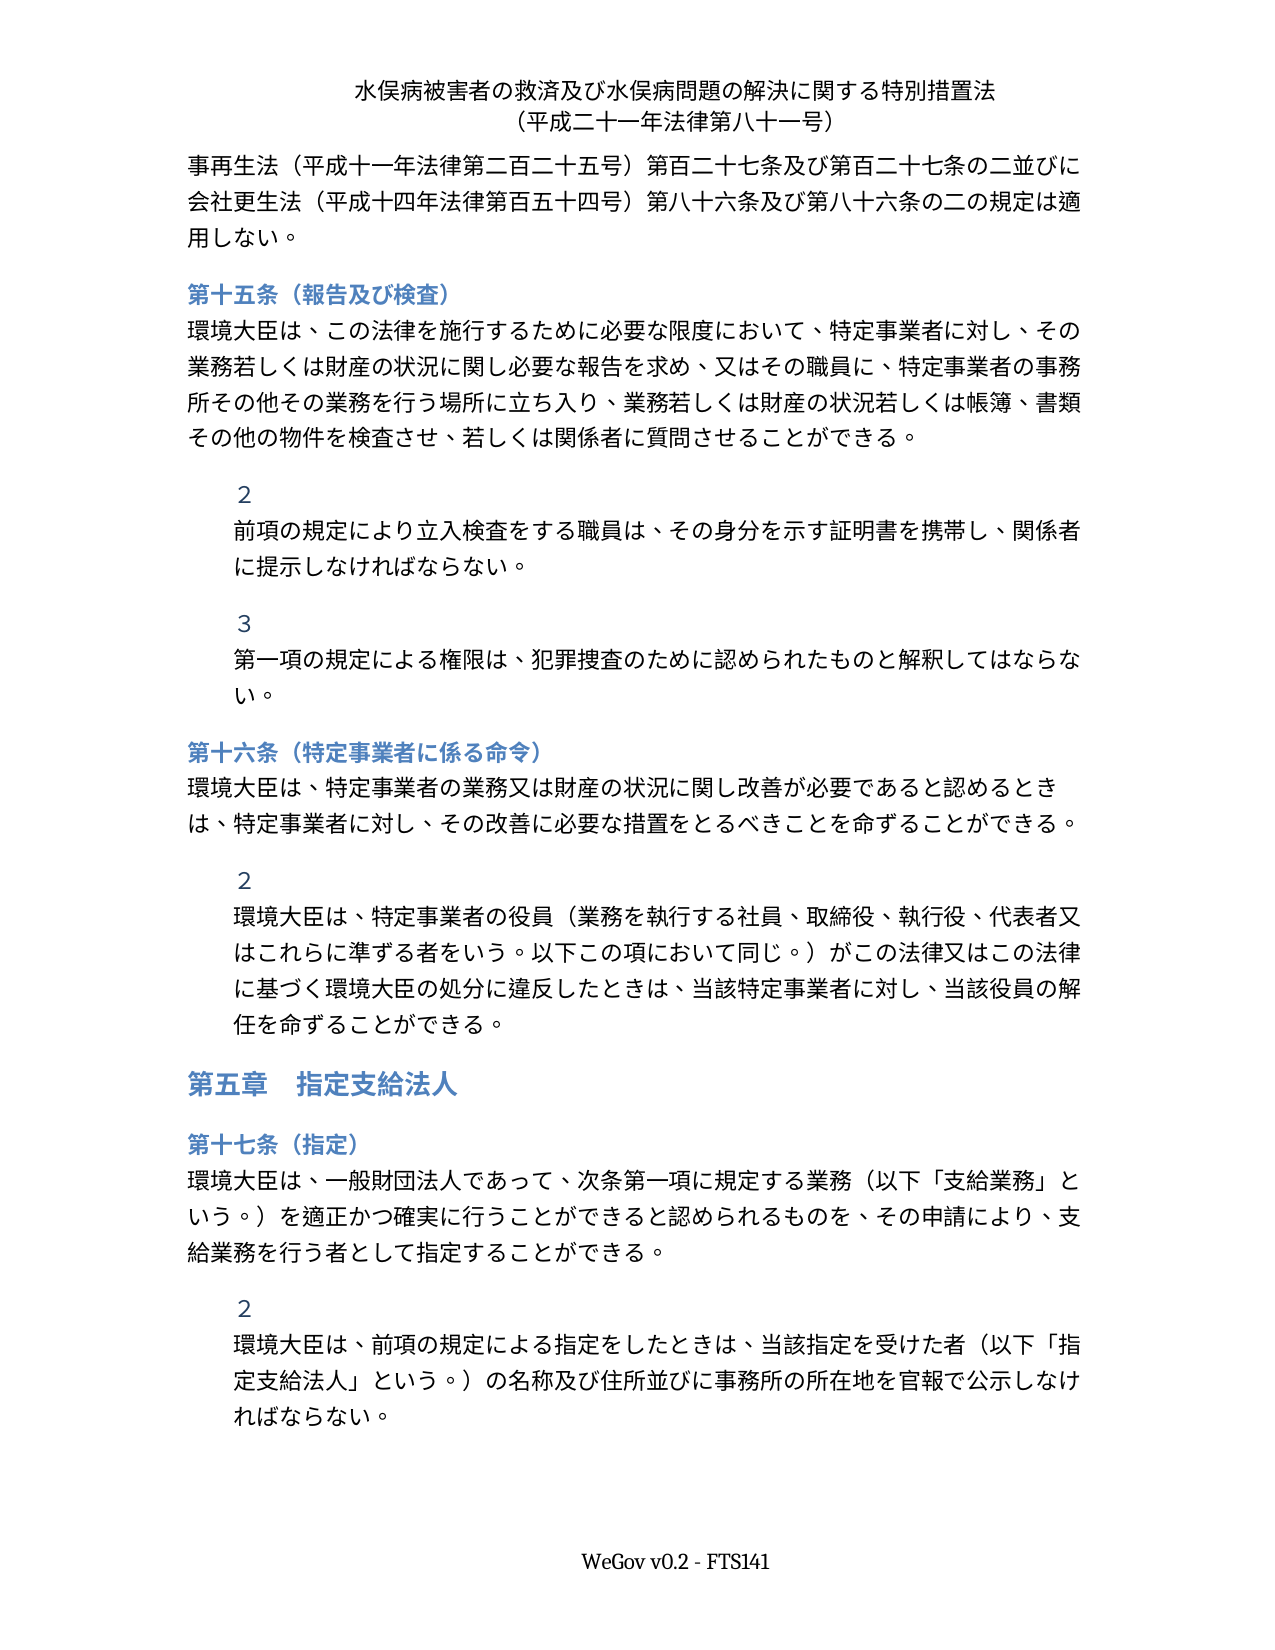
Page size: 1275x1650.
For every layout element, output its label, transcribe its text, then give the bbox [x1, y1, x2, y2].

subtitle ２ [233, 479, 1087, 510]
subtitle ２ [233, 865, 1087, 896]
text 環境大臣は、特定事業者の業務又は財産の状況に関し改善が必要であると認めるときは、特定事業者に対し、その改善に必要な措置をとるべきことを命ずることができる。 [187, 772, 1087, 839]
text 環境大臣は、特定事業者の役員（業務を執行する社員、取締役、執行役、代表者又はこれらに準ずる者をいう。以下この項において同じ。）がこの法律又はこの法律に基づく環境大臣の処分に違反したときは、当該特定事業者に対し、当該役員の解任を命ずることができる。 [233, 901, 1087, 1040]
subtitle ２ [233, 1293, 1087, 1325]
text 環境大臣は、前項の規定による指定をしたときは、当該指定を受けた者（以下「指定支給法人」という。）の名称及び住所並びに事務所の所在地を官報で公示しなければならない。 [233, 1329, 1087, 1432]
text 環境大臣は、この法律を施行するために必要な限度において、特定事業者に対し、その業務若しくは財産の状況に関し必要な報告を求め、又はその職員に、特定事業者の事務所その他その業務を行う場所に立ち入り、業務若しくは財産の状況若しくは帳簿、書類その他の物件を検査させ、若しくは関係者に質問させることができる。 [187, 314, 1087, 454]
text 環境大臣は、一般財団法人であって、次条第一項に規定する業務（以下「支給業務」という。）を適正かつ確実に行うことができると認められるものを、その申請により、支給業務を行う者として指定することができる。 [187, 1165, 1087, 1268]
subtitle ３ [233, 608, 1087, 639]
text 前項の規定により立入検査をする職員は、その身分を示す証明書を携帯し、関係者に提示しなければならない。 [233, 515, 1087, 582]
subtitle 第十七条（指定） [187, 1129, 1087, 1160]
subtitle 第十五条（報告及び検査） [187, 279, 1087, 310]
text 第一項の規定による権限は、犯罪捜査のために認められたものと解釈してはならない。 [233, 644, 1087, 711]
subtitle 第五章 指定支給法人 [187, 1066, 1087, 1102]
subtitle 第十六条（特定事業者に係る命令） [187, 736, 1087, 768]
